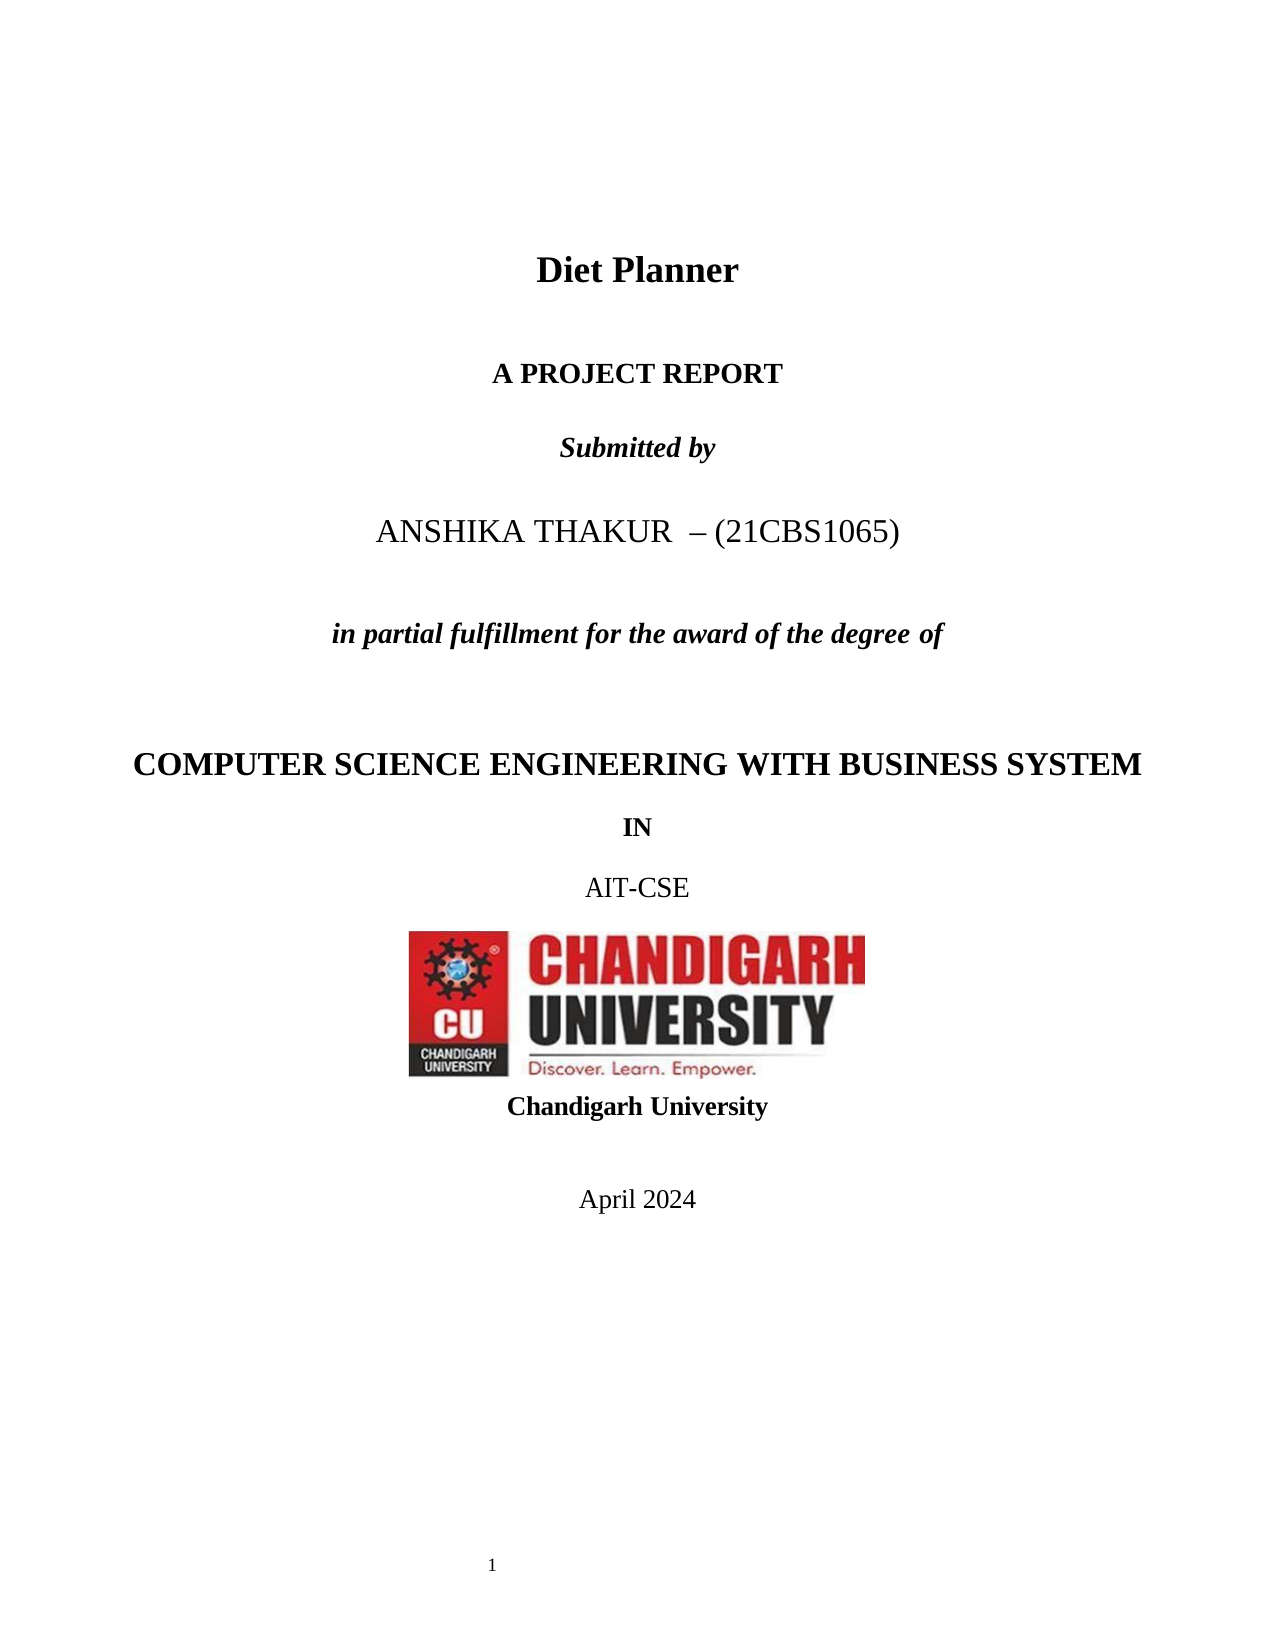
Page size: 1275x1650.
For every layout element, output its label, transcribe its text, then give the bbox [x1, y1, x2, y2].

text ANSHIKA THAKUR – (21CBS1065) [75, 511, 1200, 549]
text A PROJECT REPORT [75, 356, 1200, 389]
text COMPUTER SCIENCE ENGINEERING WITH BUSINESS SYSTEM [75, 744, 1200, 782]
title Diet Planner [75, 247, 1200, 291]
text IN [75, 811, 1200, 842]
text Chandigarh University [75, 940, 1200, 1121]
text Submitted by [75, 431, 1200, 464]
text in partial fulfillment for the award of the degree of [75, 616, 1200, 649]
text April 2024 [75, 1183, 1200, 1214]
picture [408, 931, 865, 940]
text AIT-CSE [75, 870, 1200, 903]
